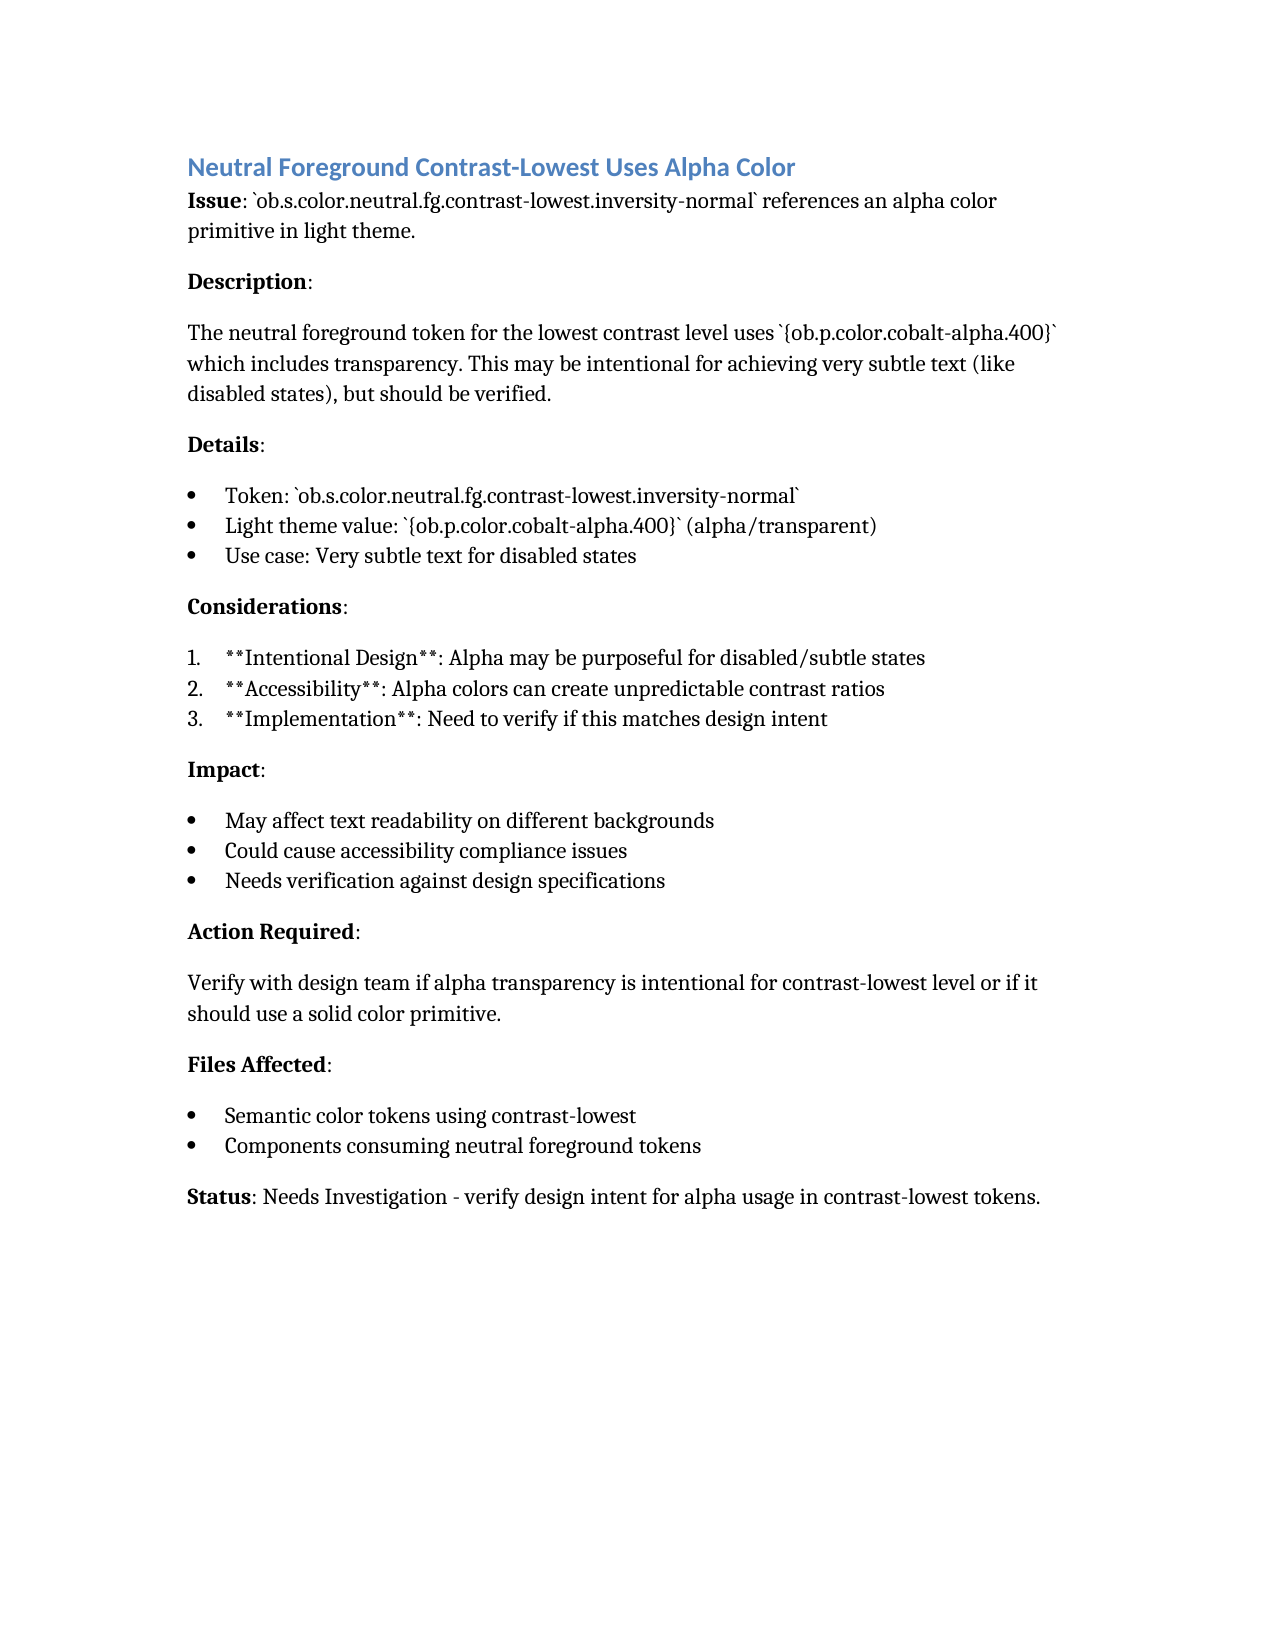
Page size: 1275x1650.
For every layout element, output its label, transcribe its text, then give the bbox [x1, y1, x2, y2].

list Token: `ob.s.color.neutral.fg.contrast-lowest.inversity-normal` [187, 483, 1087, 509]
list May affect text readability on different backgrounds [187, 808, 1087, 834]
subtitle Neutral Foreground Contrast-Lowest Uses Alpha Color [187, 150, 1087, 183]
text The neutral foreground token for the lowest contrast level uses `{ob.p.color.cobalt-alpha.400}` which includes transparency. This may be intentional for achieving very subtle text (like disabled states), but should be verified. [187, 320, 1087, 407]
text Impact: [187, 757, 1087, 783]
text Status: Needs Investigation - verify design intent for alpha usage in contrast-lowest tokens. [187, 1184, 1087, 1210]
text Description: [187, 269, 1087, 296]
list Components consuming neutral foreground tokens [187, 1133, 1087, 1159]
list Could cause accessibility compliance issues [187, 838, 1087, 864]
text Considerations: [187, 594, 1087, 621]
list **Intentional Design**: Alpha may be purposeful for disabled/subtle states [187, 645, 1087, 672]
list Light theme value: `{ob.p.color.cobalt-alpha.400}` (alpha/transparent) [187, 513, 1087, 539]
text Files Affected: [187, 1051, 1087, 1078]
text Action Required: [187, 919, 1087, 946]
text Details: [187, 432, 1087, 458]
list **Accessibility**: Alpha colors can create unpredictable contrast ratios [187, 675, 1087, 702]
text Verify with design team if alpha transparency is intentional for contrast-lowest level or if it should use a solid color primitive. [187, 970, 1087, 1027]
list Semantic color tokens using contrast-lowest [187, 1102, 1087, 1129]
list **Implementation**: Need to verify if this matches design intent [187, 706, 1087, 732]
list Use case: Very subtle text for disabled states [187, 543, 1087, 569]
list Needs verification against design specifications [187, 868, 1087, 894]
text Issue: `ob.s.color.neutral.fg.contrast-lowest.inversity-normal` references an alpha color primitive in light theme. [187, 188, 1087, 244]
